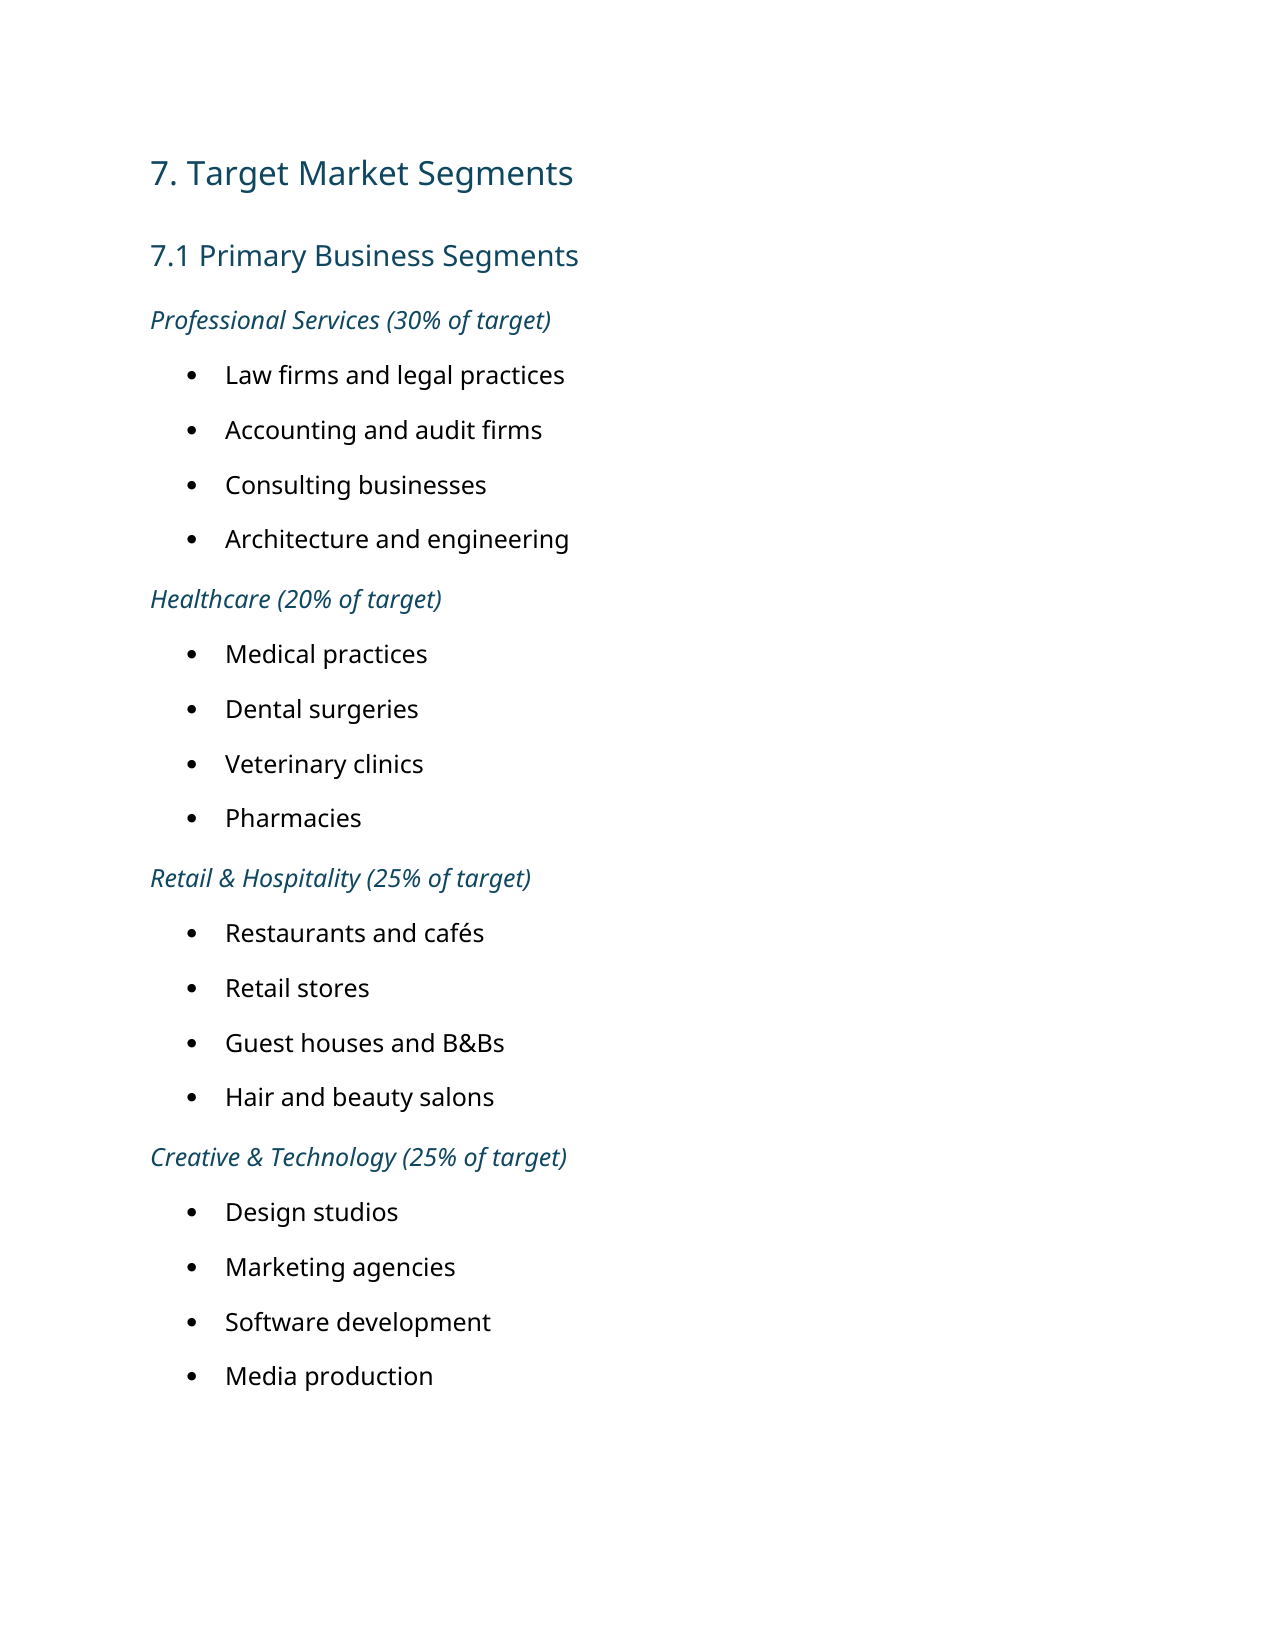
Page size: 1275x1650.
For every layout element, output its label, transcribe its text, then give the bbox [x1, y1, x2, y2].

subtitle Creative & Technology (25% of target) [150, 1139, 1125, 1173]
list Media production [187, 1359, 1125, 1393]
list Design studios [187, 1195, 1125, 1229]
subtitle 7.1 Primary Business Segments [150, 235, 1125, 274]
list Dental surgeries [187, 692, 1125, 726]
subtitle Healthcare (20% of target) [150, 582, 1125, 616]
list Hair and beauty salons [187, 1080, 1125, 1114]
subtitle Professional Services (30% of target) [150, 303, 1125, 337]
subtitle 7. Target Market Segments [150, 150, 1125, 195]
list Veterinary clinics [187, 746, 1125, 780]
list Medical practices [187, 637, 1125, 671]
list Law firms and legal practices [187, 358, 1125, 392]
list Architecture and engineering [187, 522, 1125, 556]
list Retail stores [187, 971, 1125, 1004]
list Guest houses and B&Bs [187, 1025, 1125, 1059]
subtitle Retail & Hospitality (25% of target) [150, 861, 1125, 894]
list Pharmacies [187, 801, 1125, 835]
list Consulting businesses [187, 467, 1125, 501]
list Restaurants and cafés [187, 916, 1125, 950]
list Accounting and audit firms [187, 413, 1125, 447]
list Marketing agencies [187, 1249, 1125, 1283]
list Software development [187, 1304, 1125, 1338]
